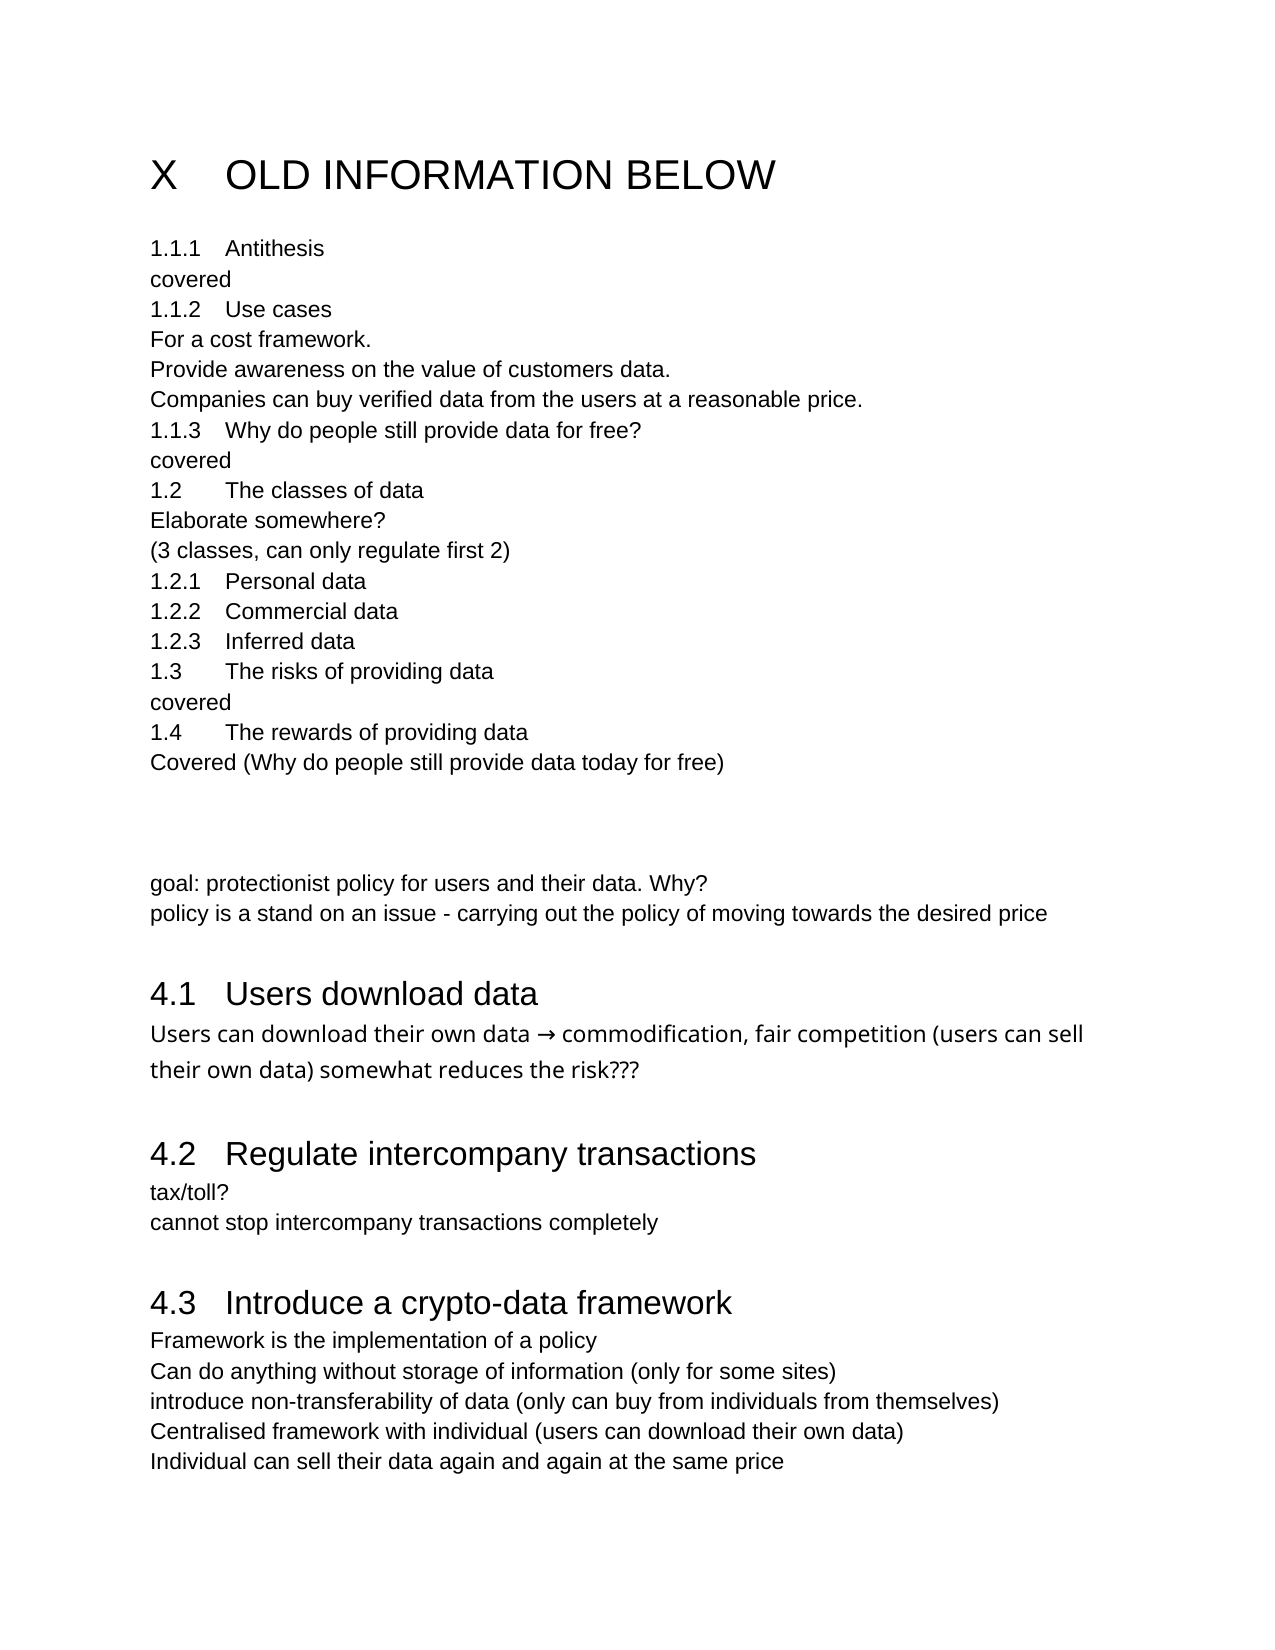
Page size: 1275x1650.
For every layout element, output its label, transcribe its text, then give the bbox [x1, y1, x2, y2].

text Centralised framework with individual (users can download their own data) [150, 1418, 1125, 1444]
text 1.2.1 Personal data [150, 568, 1125, 594]
text cannot stop intercompany transactions completely [150, 1209, 1125, 1235]
text For a cost framework. [150, 326, 1125, 352]
text Framework is the implementation of a policy [150, 1327, 1125, 1354]
text 1.1.3 Why do people still provide data for free? [150, 417, 1125, 443]
text Users can download their own data → commodification, fair competition (users can sell their own data) somewhat reduces the risk??? [150, 1018, 1125, 1086]
text 4.3 Introduce a crypto-data framework [150, 1283, 1125, 1322]
text introduce non-transferability of data (only can buy from individuals from themselves) [150, 1388, 1125, 1414]
text 1.2 The classes of data [150, 477, 1125, 503]
text X OLD INFORMATION BELOW [150, 150, 1125, 198]
text covered [150, 688, 1125, 715]
text covered [150, 447, 1125, 473]
text Individual can sell their data again and again at the same price [150, 1448, 1125, 1474]
text covered [150, 266, 1125, 292]
text Provide awareness on the value of customers data. [150, 356, 1125, 382]
text 1.1.2 Use cases [150, 296, 1125, 322]
text policy is a stand on an issue - carrying out the policy of moving towards the desired price [150, 900, 1125, 926]
text 1.3 The risks of providing data [150, 658, 1125, 684]
text 1.2.2 Commercial data [150, 598, 1125, 624]
text (3 classes, can only regulate first 2) [150, 537, 1125, 564]
text Can do anything without storage of information (only for some sites) [150, 1358, 1125, 1384]
text 4.2 Regulate intercompany transactions [150, 1134, 1125, 1173]
text 1.2.3 Inferred data [150, 628, 1125, 654]
text tax/toll? [150, 1179, 1125, 1205]
text goal: protectionist policy for users and their data. Why? [150, 870, 1125, 896]
text 1.1.1 Antithesis [150, 235, 1125, 262]
text Elaborate somewhere? [150, 507, 1125, 533]
text Covered (Why do people still provide data today for free) [150, 749, 1125, 775]
text Companies can buy verified data from the users at a reasonable price. [150, 386, 1125, 413]
text 1.4 The rewards of providing data [150, 719, 1125, 745]
text 4.1 Users download data [150, 974, 1125, 1013]
